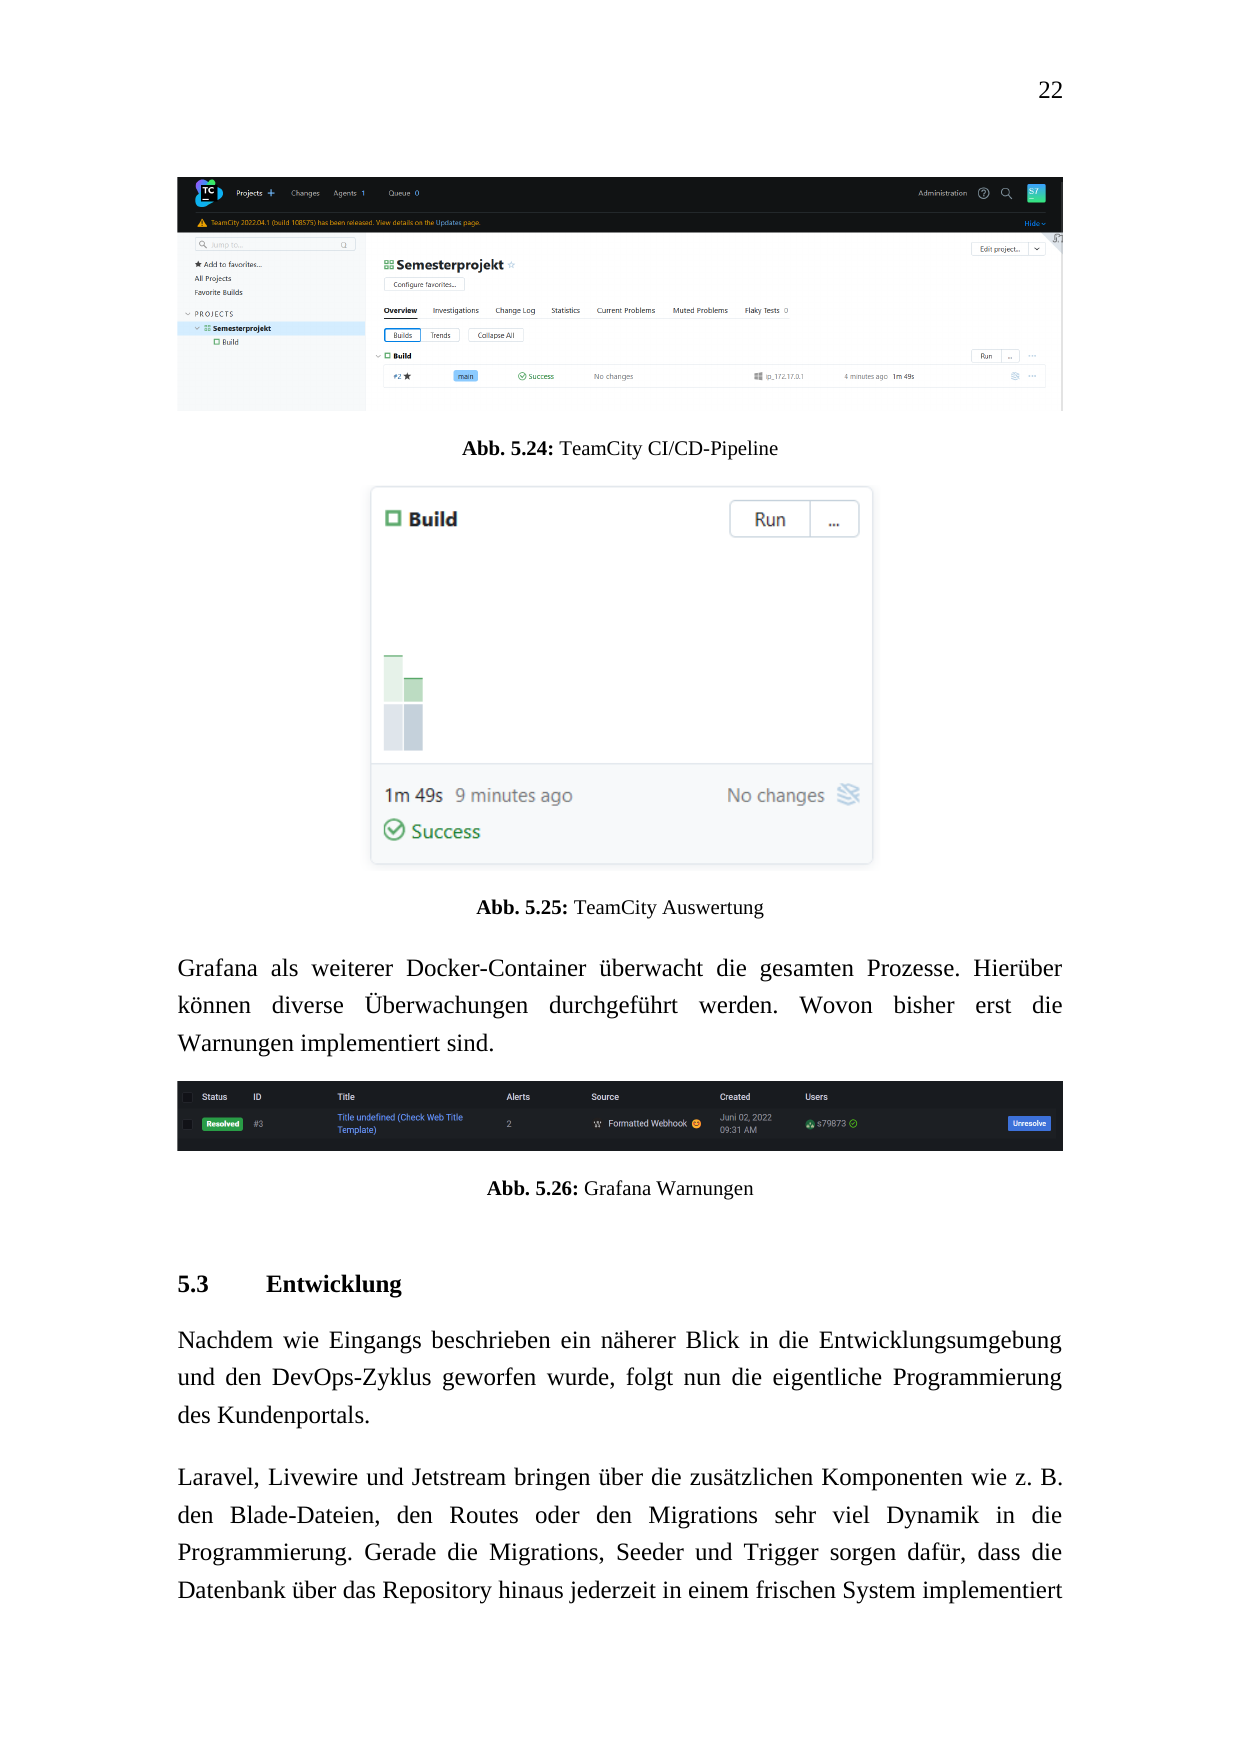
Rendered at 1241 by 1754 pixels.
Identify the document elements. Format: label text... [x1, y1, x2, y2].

text Grafana als weiterer Docker-Container überwacht die gesamten Prozesse. Hierüber können diverse Überwachungen durchgeführt werden. Wovon bisher erst die Warnungen implementiert sind. [177, 944, 1063, 1057]
picture [359, 485, 881, 871]
text Nachdem wie Eingangs beschrieben ein näherer Blick in die Entwicklungsumgebung und den DevOps-Zyklus geworfen wurde, folgt nun die eigentliche Programmierung des Kundenportals. [177, 1316, 1063, 1429]
picture [177, 1081, 1063, 1151]
picture [177, 177, 1063, 411]
subtitle Entwicklung [177, 1262, 1063, 1299]
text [177, 1454, 1063, 1604]
